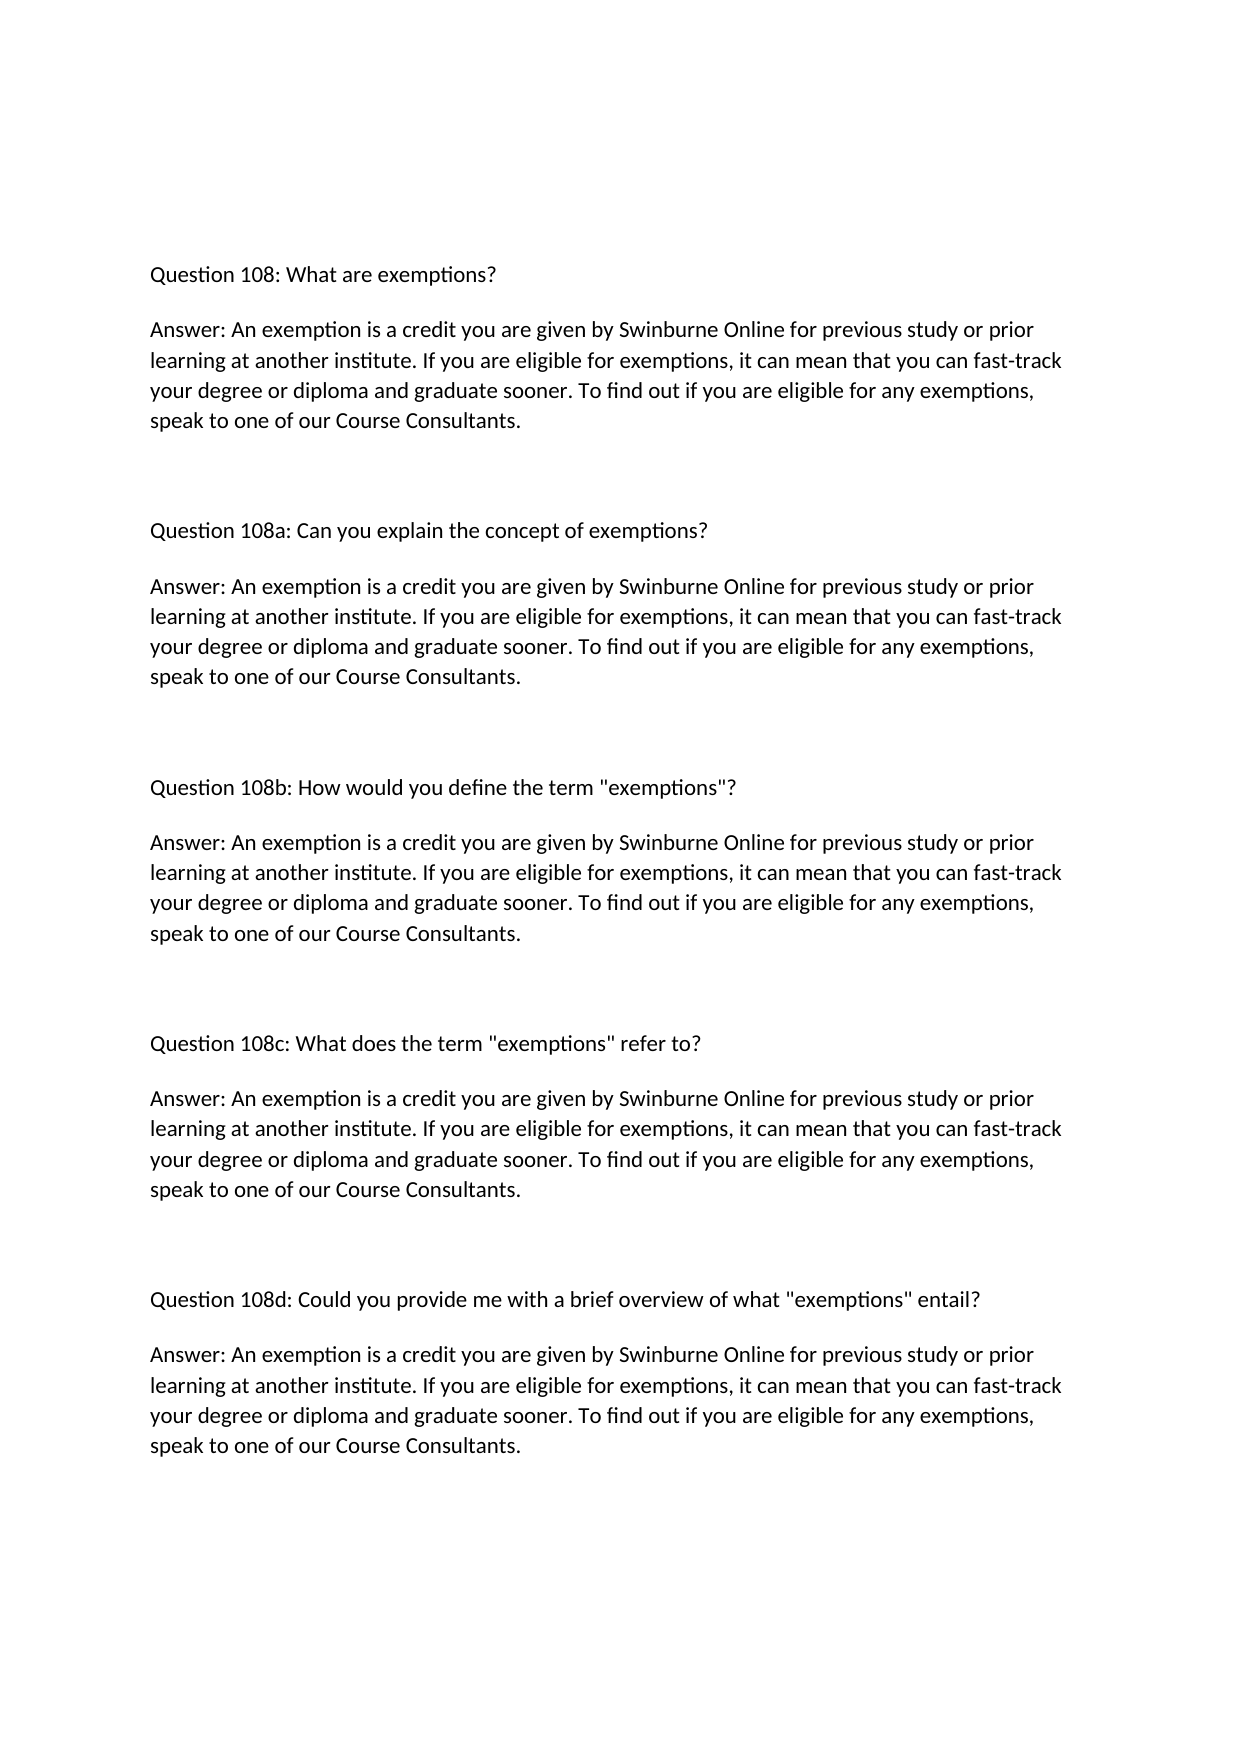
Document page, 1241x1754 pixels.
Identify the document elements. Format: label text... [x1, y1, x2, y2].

text Answer: An exemption is a credit you are given by Swinburne Online for previous study or prior learning at another institute. If you are eligible for exemptions, it can mean that you can fast-track your degree or diploma and graduate sooner. To find out if you are eligible for any exemptions, speak to one of our Course Consultants. [150, 316, 1090, 434]
text Answer: An exemption is a credit you are given by Swinburne Online for previous study or prior learning at another institute. If you are eligible for exemptions, it can mean that you can fast-track your degree or diploma and graduate sooner. To find out if you are eligible for any exemptions, speak to one of our Course Consultants. [150, 828, 1090, 947]
text Answer: An exemption is a credit you are given by Swinburne Online for previous study or prior learning at another institute. If you are eligible for exemptions, it can mean that you can fast-track your degree or diploma and graduate sooner. To find out if you are eligible for any exemptions, speak to one of our Course Consultants. [150, 1341, 1090, 1459]
text Answer: An exemption is a credit you are given by Swinburne Online for previous study or prior learning at another institute. If you are eligible for exemptions, it can mean that you can fast-track your degree or diploma and graduate sooner. To find out if you are eligible for any exemptions, speak to one of our Course Consultants. [150, 1084, 1090, 1203]
text Question 108b: How would you define the term "exemptions"? [150, 773, 1090, 801]
text Question 108c: What does the term "exemptions" refer to? [150, 1029, 1090, 1057]
text Answer: An exemption is a credit you are given by Swinburne Online for previous study or prior learning at another institute. If you are eligible for exemptions, it can mean that you can fast-track your degree or diploma and graduate sooner. To find out if you are eligible for any exemptions, speak to one of our Course Consultants. [150, 572, 1090, 691]
text Question 108: What are exemptions? [150, 260, 1090, 288]
text Question 108a: Can you explain the concept of exemptions? [150, 517, 1090, 545]
text Question 108d: Could you provide me with a brief overview of what "exemptions" entail? [150, 1285, 1090, 1313]
